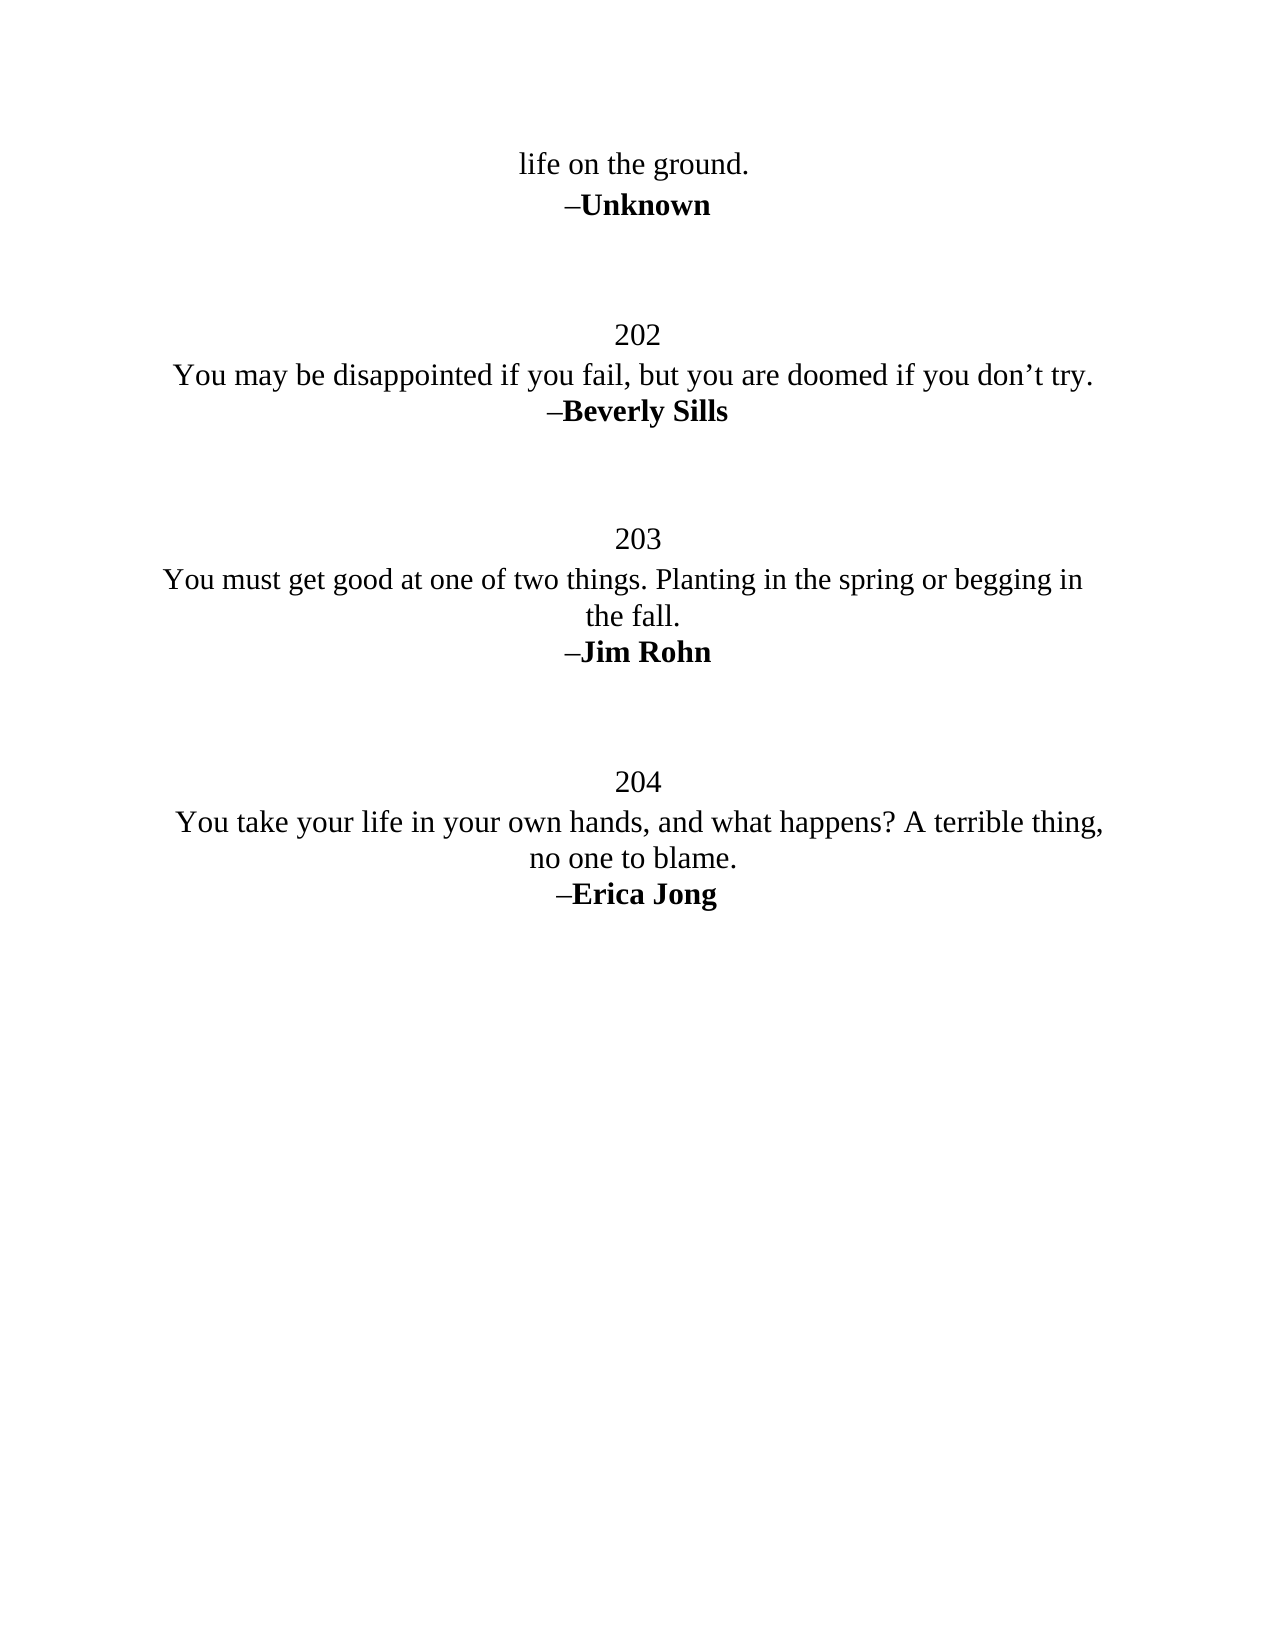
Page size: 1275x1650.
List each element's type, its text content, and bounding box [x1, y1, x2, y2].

text 204 [614, 763, 1125, 799]
text the fall. [585, 597, 1125, 633]
text –Beverly Sills [150, 392, 1125, 428]
text –Erica Jong [556, 875, 1125, 911]
text You must get good at one of two things. Planting in the spring or begging in [162, 561, 1125, 596]
text life on the ground. [519, 146, 1125, 182]
text You take your life in your own hands, and what happens? A terrible thing, [175, 803, 1125, 839]
text no one to blame. [529, 839, 1125, 875]
text You may be disappointed if you fail, but you are doomed if you don’t try. [150, 356, 1117, 392]
text –Unknown [564, 186, 1125, 222]
text 203 [614, 521, 1125, 557]
text –Jim Rohn [564, 633, 1125, 669]
text 202 [150, 316, 1125, 352]
